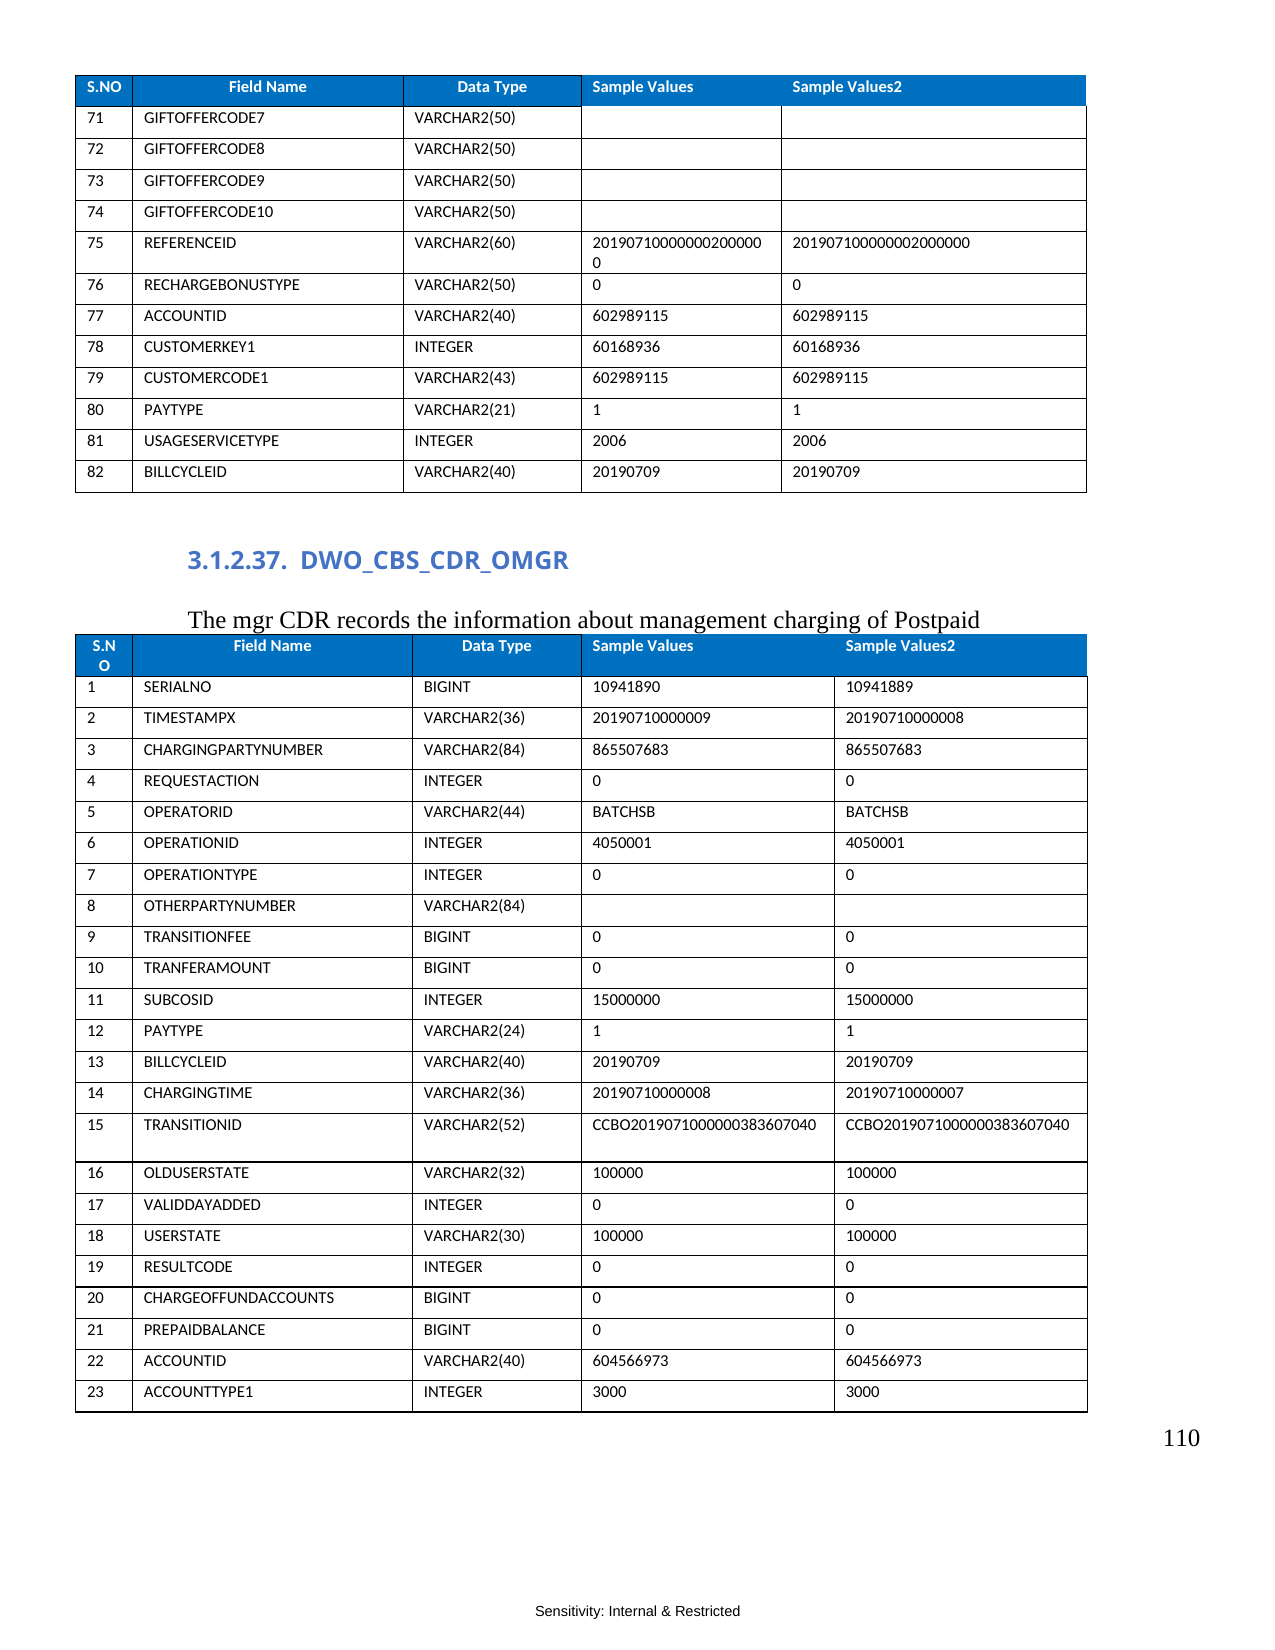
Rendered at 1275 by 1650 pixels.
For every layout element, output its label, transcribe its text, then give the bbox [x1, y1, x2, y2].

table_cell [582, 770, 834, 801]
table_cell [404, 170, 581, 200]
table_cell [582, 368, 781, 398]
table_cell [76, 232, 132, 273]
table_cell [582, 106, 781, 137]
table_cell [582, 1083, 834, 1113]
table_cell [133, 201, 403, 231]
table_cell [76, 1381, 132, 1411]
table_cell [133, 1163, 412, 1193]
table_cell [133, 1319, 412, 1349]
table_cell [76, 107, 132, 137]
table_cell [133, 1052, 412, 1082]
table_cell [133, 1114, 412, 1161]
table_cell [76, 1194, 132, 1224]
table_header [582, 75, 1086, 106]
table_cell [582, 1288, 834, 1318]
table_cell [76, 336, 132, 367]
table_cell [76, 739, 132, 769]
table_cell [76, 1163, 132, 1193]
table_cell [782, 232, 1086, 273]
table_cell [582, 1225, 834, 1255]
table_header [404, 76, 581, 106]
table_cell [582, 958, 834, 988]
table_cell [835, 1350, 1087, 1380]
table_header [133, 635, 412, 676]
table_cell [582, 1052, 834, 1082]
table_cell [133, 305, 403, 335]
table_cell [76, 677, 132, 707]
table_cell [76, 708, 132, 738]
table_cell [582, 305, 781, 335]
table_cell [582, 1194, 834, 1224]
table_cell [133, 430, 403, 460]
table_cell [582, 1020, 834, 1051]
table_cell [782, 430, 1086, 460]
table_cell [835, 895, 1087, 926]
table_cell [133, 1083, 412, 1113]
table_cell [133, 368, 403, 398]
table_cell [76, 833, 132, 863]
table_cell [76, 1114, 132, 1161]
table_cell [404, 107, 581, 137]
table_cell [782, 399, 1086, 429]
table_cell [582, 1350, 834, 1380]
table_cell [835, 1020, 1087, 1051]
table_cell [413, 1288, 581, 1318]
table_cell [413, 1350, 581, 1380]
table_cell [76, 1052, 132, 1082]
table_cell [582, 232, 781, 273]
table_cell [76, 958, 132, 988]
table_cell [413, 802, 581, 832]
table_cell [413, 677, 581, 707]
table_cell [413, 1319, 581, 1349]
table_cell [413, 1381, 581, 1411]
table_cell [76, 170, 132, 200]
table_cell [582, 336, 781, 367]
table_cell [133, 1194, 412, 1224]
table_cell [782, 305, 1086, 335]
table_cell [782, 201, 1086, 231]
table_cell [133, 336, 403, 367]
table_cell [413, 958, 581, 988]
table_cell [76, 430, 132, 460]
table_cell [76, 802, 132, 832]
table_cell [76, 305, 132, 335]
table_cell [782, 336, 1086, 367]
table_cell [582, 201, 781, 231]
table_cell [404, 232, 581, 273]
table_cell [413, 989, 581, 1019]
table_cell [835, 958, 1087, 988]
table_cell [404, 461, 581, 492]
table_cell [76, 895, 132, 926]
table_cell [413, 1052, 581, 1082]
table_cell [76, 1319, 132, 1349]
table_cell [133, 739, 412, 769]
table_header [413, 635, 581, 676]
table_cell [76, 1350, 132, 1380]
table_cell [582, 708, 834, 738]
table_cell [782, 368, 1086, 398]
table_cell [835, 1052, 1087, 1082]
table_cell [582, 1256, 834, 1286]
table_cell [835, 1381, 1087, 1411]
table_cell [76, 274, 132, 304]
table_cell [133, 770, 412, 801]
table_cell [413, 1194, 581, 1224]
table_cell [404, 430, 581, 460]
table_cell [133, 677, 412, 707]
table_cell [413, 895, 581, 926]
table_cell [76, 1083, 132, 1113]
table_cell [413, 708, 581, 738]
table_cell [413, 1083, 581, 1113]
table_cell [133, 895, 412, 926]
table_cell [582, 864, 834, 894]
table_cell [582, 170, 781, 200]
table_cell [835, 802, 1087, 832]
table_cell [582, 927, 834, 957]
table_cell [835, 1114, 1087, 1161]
subtitle DWO_CBS_CDR_OMGR [187, 542, 1200, 576]
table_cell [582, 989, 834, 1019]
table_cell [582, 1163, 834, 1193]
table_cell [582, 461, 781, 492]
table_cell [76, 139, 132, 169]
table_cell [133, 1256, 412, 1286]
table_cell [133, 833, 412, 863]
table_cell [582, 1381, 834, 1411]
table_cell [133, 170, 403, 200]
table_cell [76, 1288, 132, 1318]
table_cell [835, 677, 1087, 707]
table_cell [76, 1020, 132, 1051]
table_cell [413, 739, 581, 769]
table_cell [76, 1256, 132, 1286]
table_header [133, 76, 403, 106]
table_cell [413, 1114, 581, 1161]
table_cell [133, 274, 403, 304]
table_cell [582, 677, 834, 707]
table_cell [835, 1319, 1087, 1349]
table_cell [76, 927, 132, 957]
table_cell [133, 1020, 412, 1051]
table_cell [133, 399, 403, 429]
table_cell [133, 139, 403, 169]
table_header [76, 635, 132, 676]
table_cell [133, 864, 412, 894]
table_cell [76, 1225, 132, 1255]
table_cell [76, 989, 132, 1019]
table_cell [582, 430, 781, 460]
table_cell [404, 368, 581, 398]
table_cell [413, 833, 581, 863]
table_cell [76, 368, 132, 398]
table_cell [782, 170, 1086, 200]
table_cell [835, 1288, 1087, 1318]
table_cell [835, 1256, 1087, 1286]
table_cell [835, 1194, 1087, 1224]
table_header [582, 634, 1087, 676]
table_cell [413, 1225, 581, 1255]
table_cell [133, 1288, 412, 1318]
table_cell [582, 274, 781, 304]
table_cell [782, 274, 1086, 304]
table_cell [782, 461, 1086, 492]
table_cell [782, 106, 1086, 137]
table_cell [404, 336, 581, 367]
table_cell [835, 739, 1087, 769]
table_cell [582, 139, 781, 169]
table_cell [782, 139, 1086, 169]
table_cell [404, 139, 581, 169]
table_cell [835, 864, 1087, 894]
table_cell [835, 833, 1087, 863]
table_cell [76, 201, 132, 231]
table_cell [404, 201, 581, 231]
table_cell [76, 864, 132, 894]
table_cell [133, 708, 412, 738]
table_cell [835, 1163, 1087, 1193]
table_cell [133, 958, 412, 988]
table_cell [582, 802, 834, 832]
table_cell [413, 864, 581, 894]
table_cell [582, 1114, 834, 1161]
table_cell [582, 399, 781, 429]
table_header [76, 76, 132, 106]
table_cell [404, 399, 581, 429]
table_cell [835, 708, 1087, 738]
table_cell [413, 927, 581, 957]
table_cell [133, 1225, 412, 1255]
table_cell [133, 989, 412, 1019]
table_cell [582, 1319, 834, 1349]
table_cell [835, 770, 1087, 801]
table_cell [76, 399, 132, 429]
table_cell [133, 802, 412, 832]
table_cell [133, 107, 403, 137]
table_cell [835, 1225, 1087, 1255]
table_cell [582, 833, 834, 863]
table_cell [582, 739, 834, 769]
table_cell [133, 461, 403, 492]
text The mgr CDR records the information about management charging of Postpaid [187, 605, 1200, 634]
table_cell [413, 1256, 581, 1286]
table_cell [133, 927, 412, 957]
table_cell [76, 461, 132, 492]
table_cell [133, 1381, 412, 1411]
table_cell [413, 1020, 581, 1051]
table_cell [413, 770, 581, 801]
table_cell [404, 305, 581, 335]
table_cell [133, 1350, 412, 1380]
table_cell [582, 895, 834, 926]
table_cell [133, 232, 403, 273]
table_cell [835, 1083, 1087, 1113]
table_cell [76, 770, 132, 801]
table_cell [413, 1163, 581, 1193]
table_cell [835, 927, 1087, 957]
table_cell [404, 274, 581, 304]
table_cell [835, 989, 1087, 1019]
